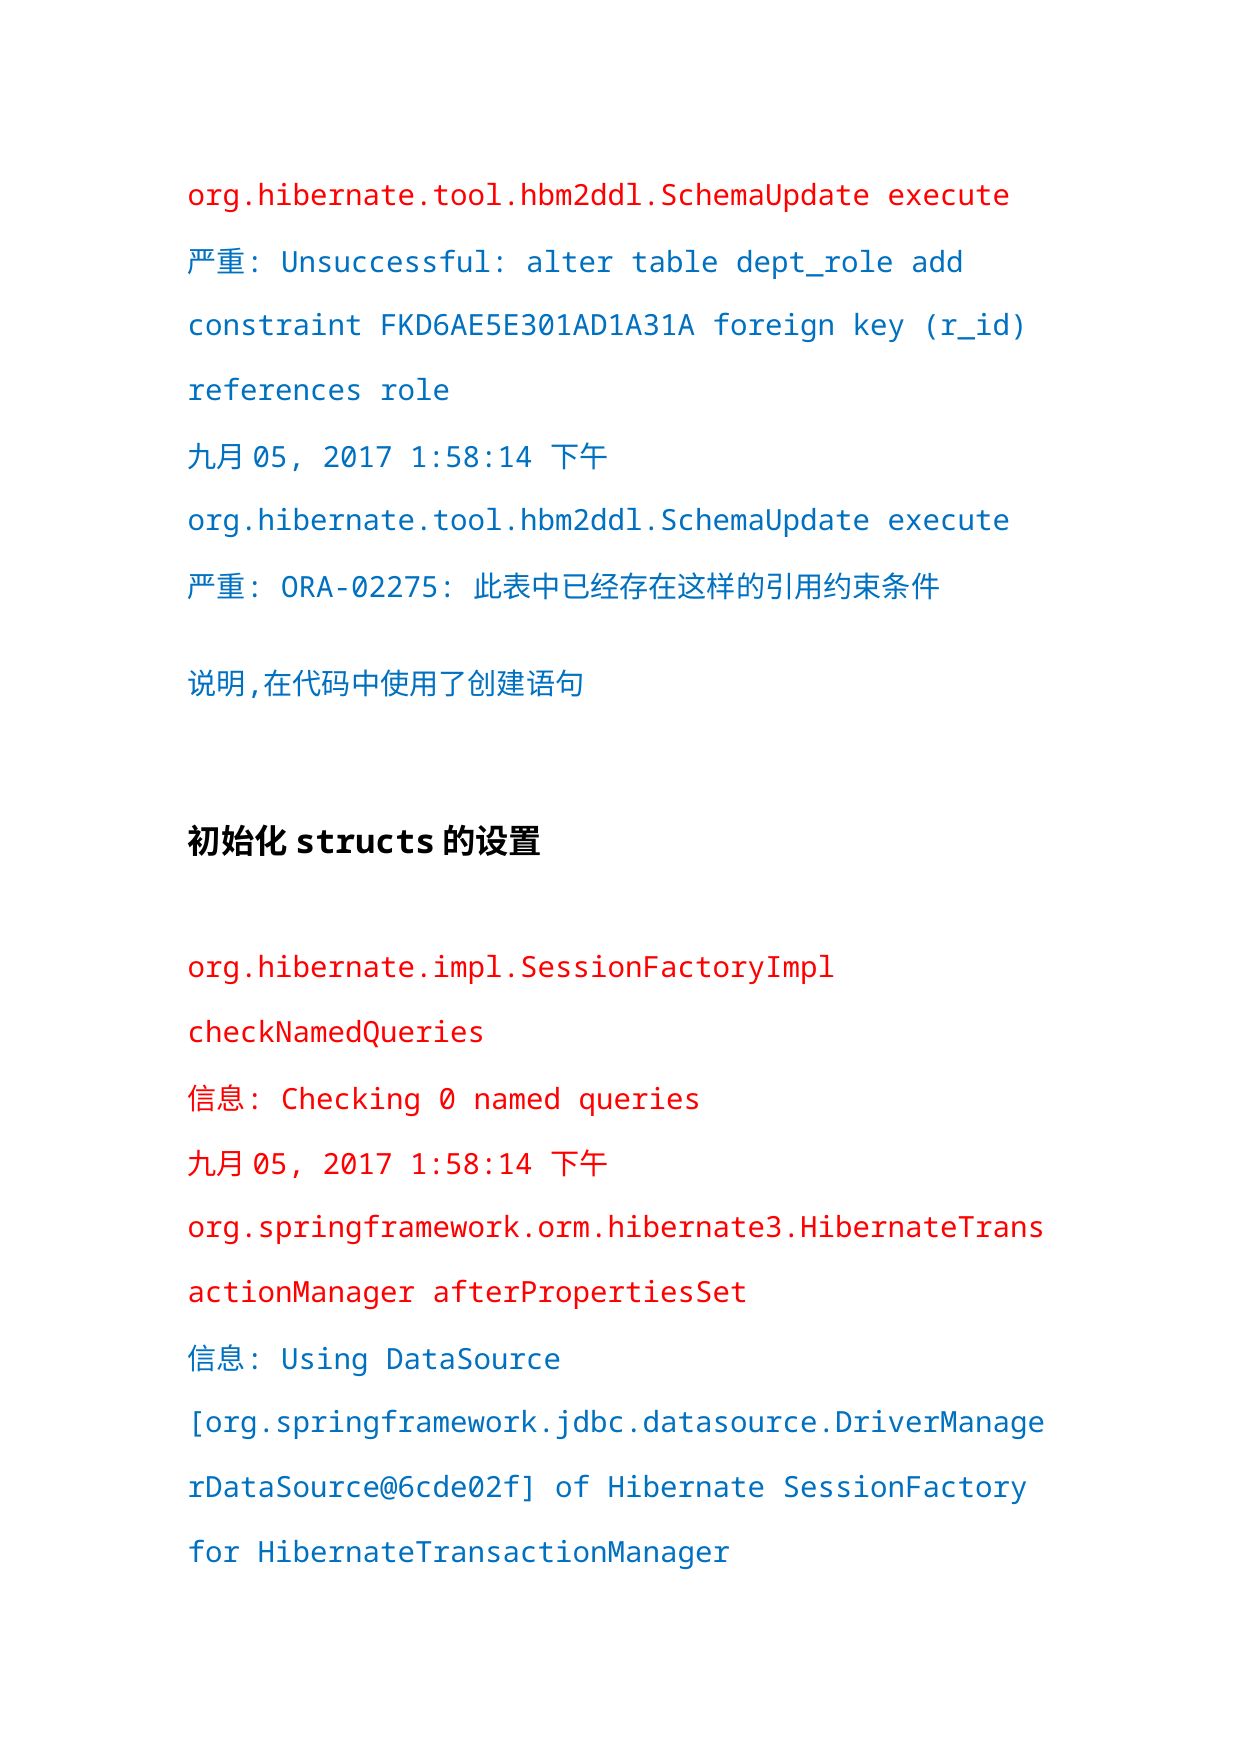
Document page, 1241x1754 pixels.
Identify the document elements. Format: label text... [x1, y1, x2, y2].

text 九月 05, 2017 1:58:14 下午 org.springframework.orm.hibernate3.HibernateTransactionManager afterPropertiesSet [187, 1129, 1053, 1324]
text 信息: Checking 0 named queries [187, 1064, 1053, 1129]
text 说明,在代码中使用了创建语句 [187, 649, 1053, 714]
text 信息: Using DataSource [org.springframework.jdbc.datasource.DriverManagerDataSource@6cde02f] of Hibernate SessionFactory for HibernateTransactionManager [187, 1324, 1053, 1584]
text 九月 05, 2017 1:58:14 下午 org.hibernate.tool.hbm2ddl.SchemaUpdate execute [187, 422, 1053, 552]
text org.hibernate.impl.SessionFactoryImpl checkNamedQueries [187, 934, 1053, 1064]
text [187, 162, 1053, 227]
subtitle 初始化 structs的设置 [187, 807, 1053, 872]
text 严重: ORA-02275: 此表中已经存在这样的引用约束条件 [187, 552, 1053, 617]
text 严重: Unsuccessful: alter table dept_role add constraint FKD6AE5E301AD1A31A foreign key (r_id) references role [187, 227, 1053, 422]
